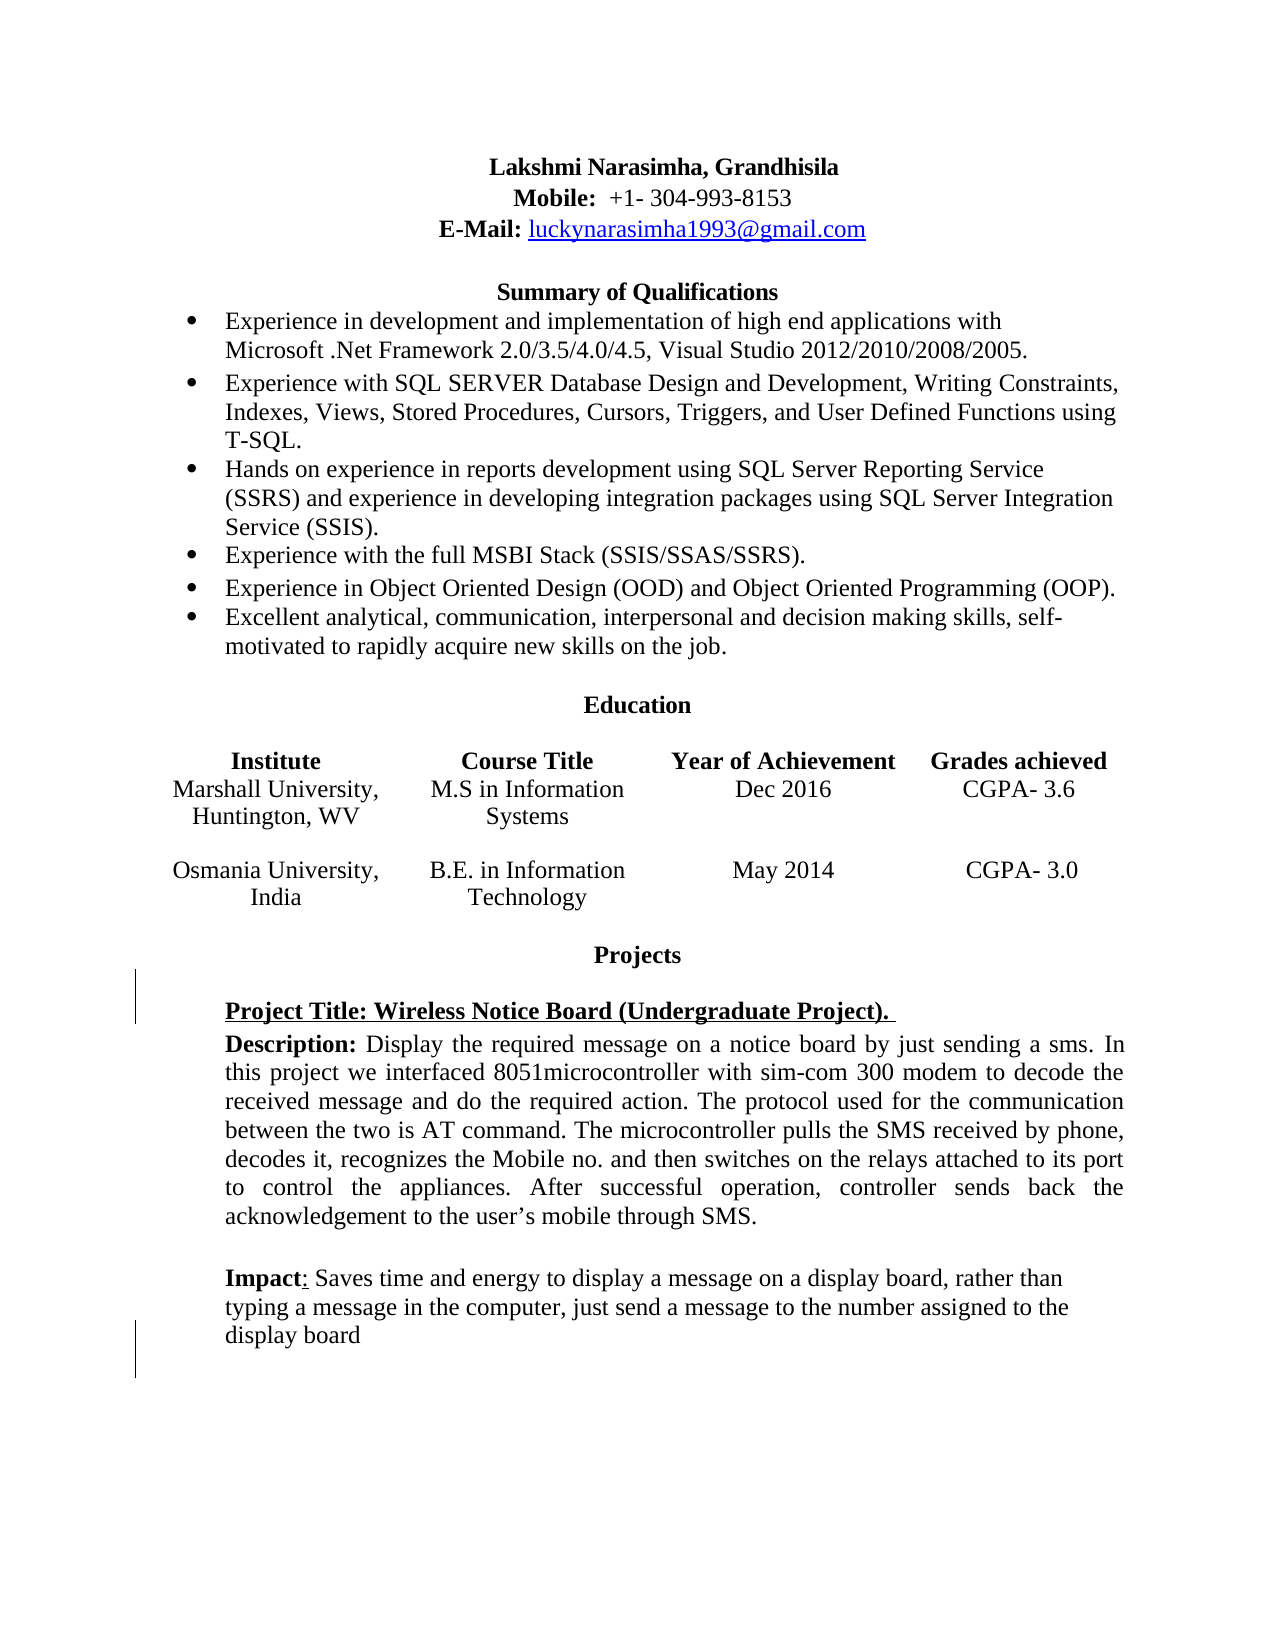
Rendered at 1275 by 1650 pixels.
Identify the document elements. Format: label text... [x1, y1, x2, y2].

list Experience with SQL SERVER Database Design and Development, Writing Constraints, Indexes, Views, Stored Procedures, Cursors, Triggers, and User Defined Functions using T-SQL. [187, 368, 1125, 454]
table_cell Dec 2016 [653, 776, 913, 857]
text Impact: Saves time and energy to display a message on a display board, rather than typing a message in the computer, just send a message to the number assigned to the display board [225, 1263, 1125, 1349]
list Experience in development and implementation of high end applications with Microsoft .Net Framework 2.0/3.5/4.0/4.5, Visual Studio 2012/2010/2008/2005. [187, 306, 1125, 364]
list Experience in Object Oriented Design (OOD) and Object Oriented Programming (OOP). [187, 573, 1125, 602]
list Excellent analytical, communication, interpersonal and decision making skills, self- motivated to rapidly acquire new skills on the job. [187, 602, 1125, 659]
text Projects [150, 940, 1125, 969]
table_cell Osmania University, India [150, 857, 401, 911]
table_cell May 2014 [653, 857, 913, 911]
table_cell M.S in Information Systems [401, 776, 653, 857]
list Hands on experience in reports development using SQL Server Reporting Service (SSRS) and experience in developing integration packages using SQL Server Integration Service (SSIS). [187, 454, 1125, 540]
text Mobile: +1- 304-993-8153 [179, 181, 1125, 212]
table_cell CGPA- 3.0 [914, 857, 1124, 911]
text Summary of Qualifications [75, 275, 1200, 306]
table_header Institute [150, 748, 401, 776]
text Project Title: Wireless Notice Board (Undergraduate Project). [225, 996, 1125, 1024]
list Experience with the full MSBI Stack (SSIS/SSAS/SSRS). [187, 540, 1125, 569]
table_cell B.E. in Information Technology [401, 857, 653, 911]
subtitle Education [75, 688, 1200, 719]
text Lakshmi Narasimha, Grandhisila [150, 150, 1125, 181]
table_header Grades achieved [914, 748, 1124, 776]
text E-Mail: luckynarasimha1993@gmail.com [179, 212, 1125, 244]
table_header Year of Achievement [653, 748, 913, 776]
table_cell Marshall University, Huntington, WV [150, 776, 401, 857]
table_header Course Title [401, 748, 653, 776]
text Description: Display the required message on a notice board by just sending a sms. In this project we interfaced 8051microcontroller with sim-com 300 modem to decode the received message and do the required action. The protocol used for the communication between the two is AT command. The microcontroller pulls the SMS received by phone, decodes it, recognizes the Mobile no. and then switches on the relays attached to its port to control the appliances. After successful operation, controller sends back the acknowledgement to the user’s mobile through SMS. [225, 1029, 1125, 1230]
table_cell CGPA- 3.6 [914, 776, 1124, 857]
